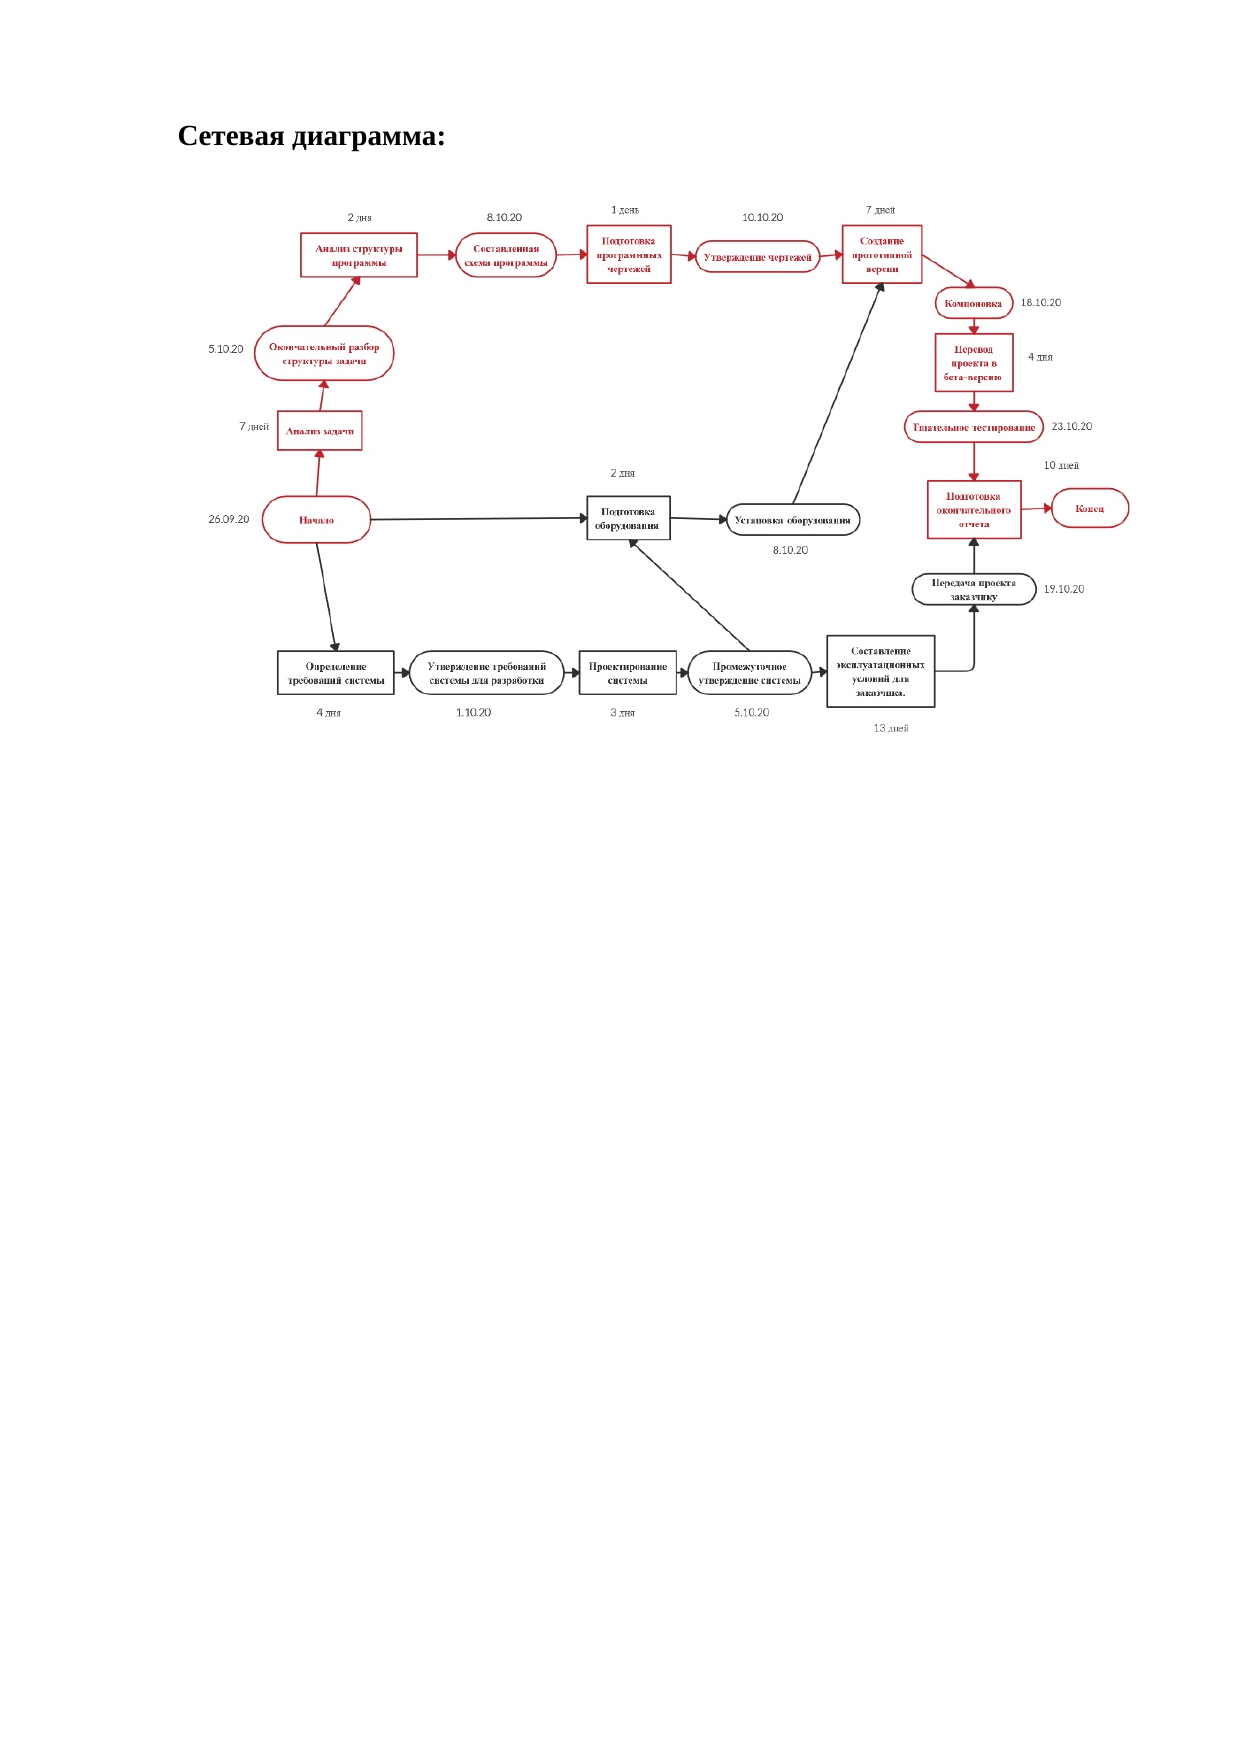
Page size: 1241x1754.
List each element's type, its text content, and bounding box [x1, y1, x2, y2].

picture [177, 177, 1153, 809]
text Сетевая диаграмма: [177, 118, 1152, 152]
